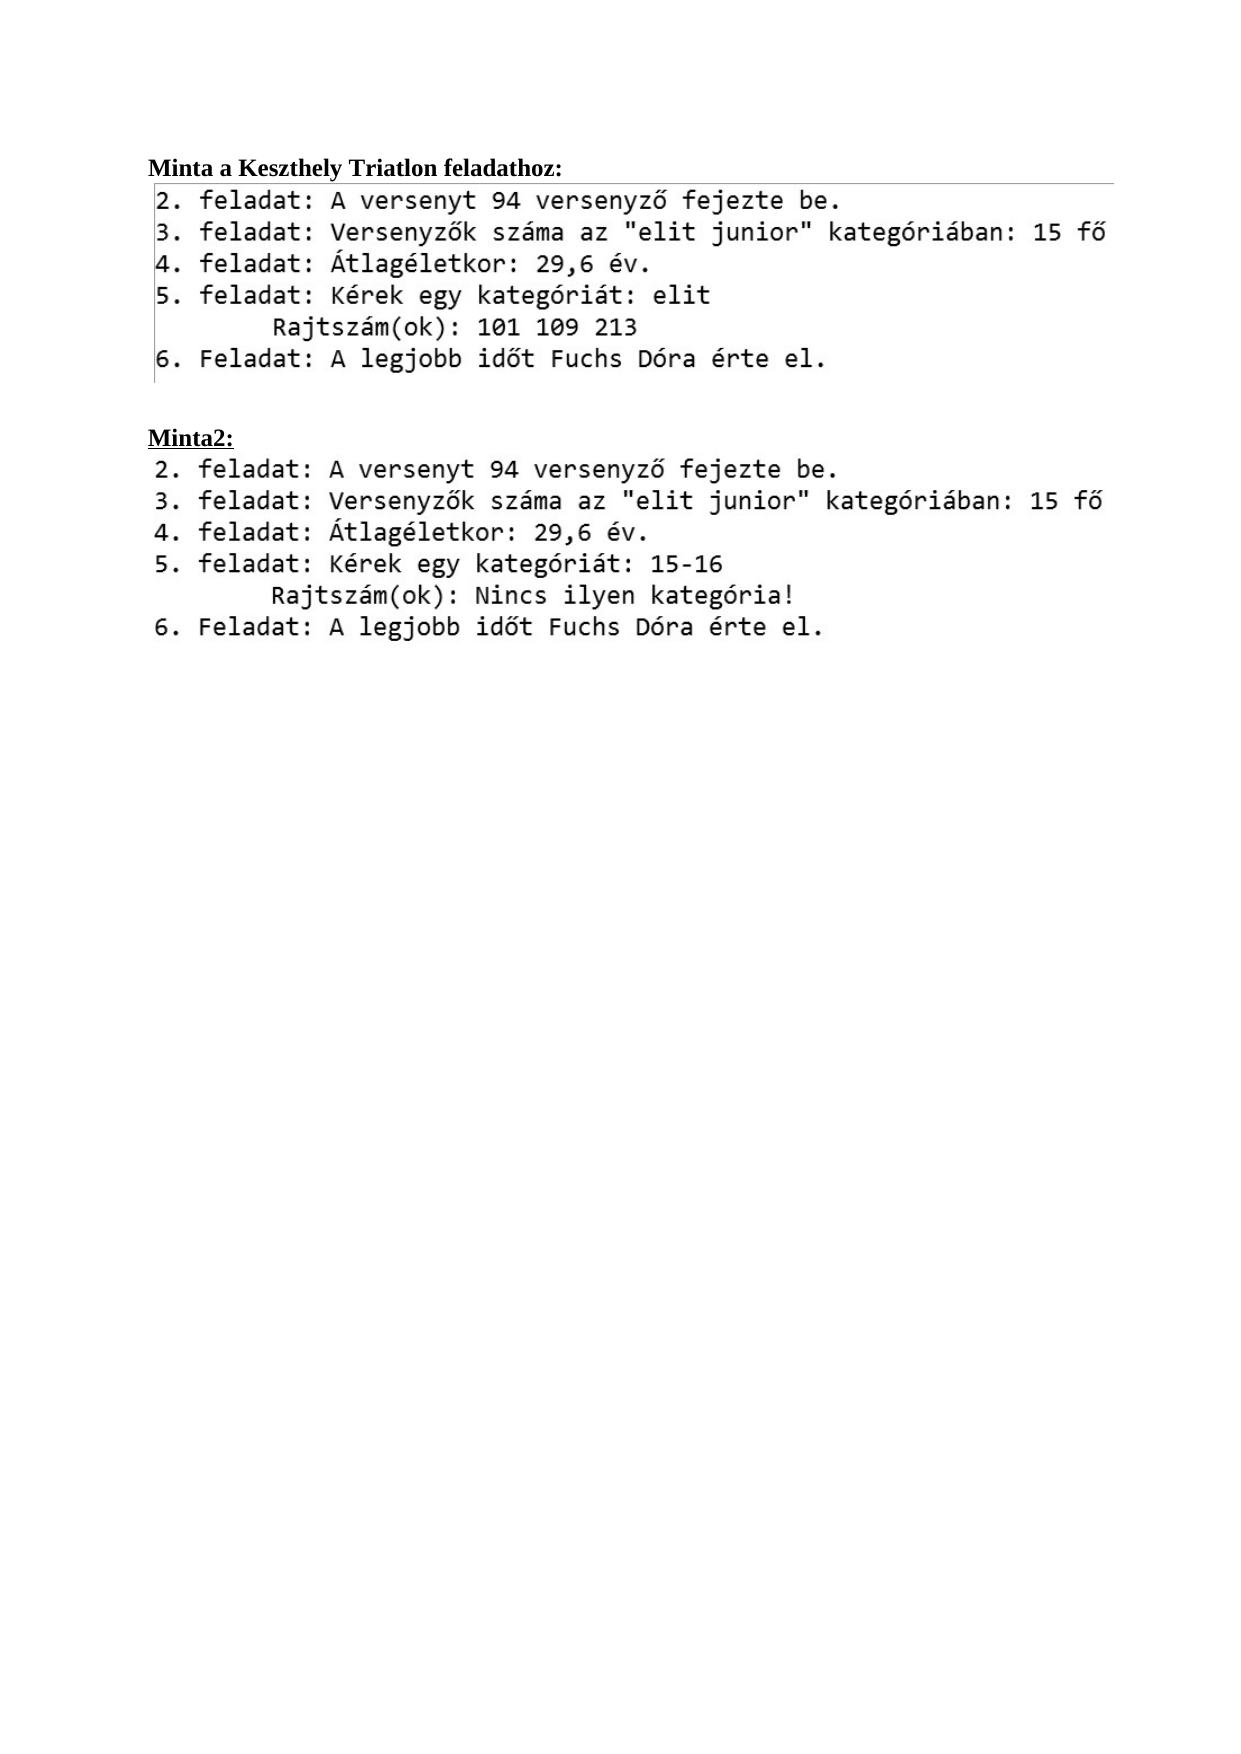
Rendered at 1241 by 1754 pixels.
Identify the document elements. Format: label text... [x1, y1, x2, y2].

picture [154, 183, 1114, 383]
text Minta a Keszthely Triatlon feladathoz: [148, 153, 1114, 182]
text Minta2: [148, 423, 1114, 451]
picture [154, 453, 1114, 650]
